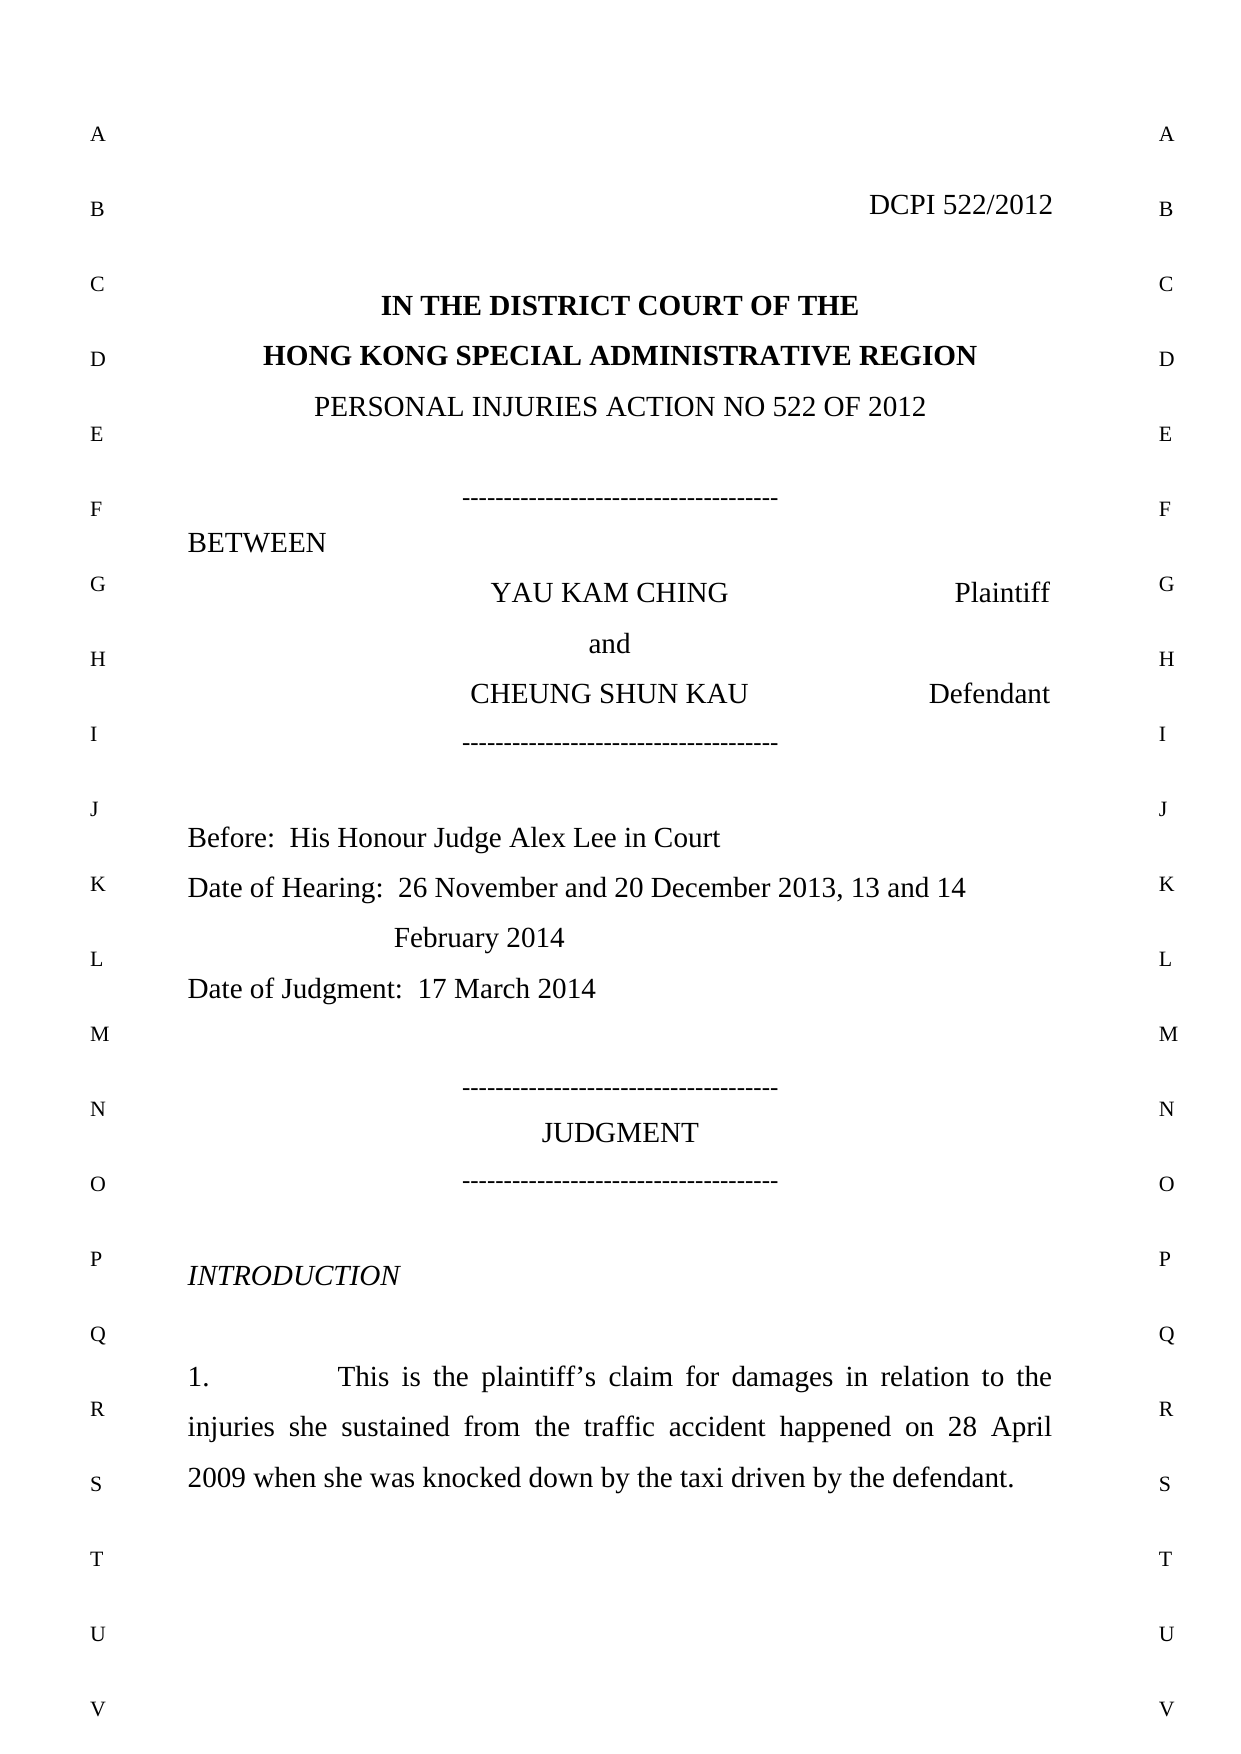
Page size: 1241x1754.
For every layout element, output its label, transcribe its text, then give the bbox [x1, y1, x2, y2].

list This is the plaintiff’s claim for damages in relation to the injuries she sustained from the traffic accident happened on 28 April 2009 when she was knocked down by the taxi driven by the defendant. [187, 1359, 1053, 1493]
subtitle PERSONAL INJURIES ACTION NO 522 OF 2012 [187, 389, 1053, 422]
text CHEUNG SHUN KAU Defendant [187, 676, 1053, 710]
subtitle HONG KONG SPECIAL ADMINISTRATIVE REGION [187, 338, 1053, 372]
text -------------------------------------- [187, 482, 1053, 511]
text and [187, 626, 1053, 659]
text BETWEEN [187, 525, 1053, 559]
text Date of Hearing: 26 November and 20 December 2013, 13 and 14 February 2014 [187, 870, 1053, 954]
text INTRODUCTION [187, 1258, 1053, 1292]
text -------------------------------------- [187, 727, 1053, 755]
text YAU KAM CHING Plaintiff [187, 576, 1053, 609]
text -------------------------------------- [187, 1165, 1053, 1194]
text Date of Judgment: 17 March 2014 [187, 971, 1053, 1004]
text -------------------------------------- [187, 1072, 1053, 1100]
text JUDGMENT [187, 1115, 1053, 1148]
subtitle DCPI 522/2012 [187, 187, 1053, 221]
subtitle IN THE DISTRICT COURT OF THE [187, 288, 1053, 322]
subtitle Before: His Honour Judge Alex Lee in Court [187, 820, 1053, 853]
